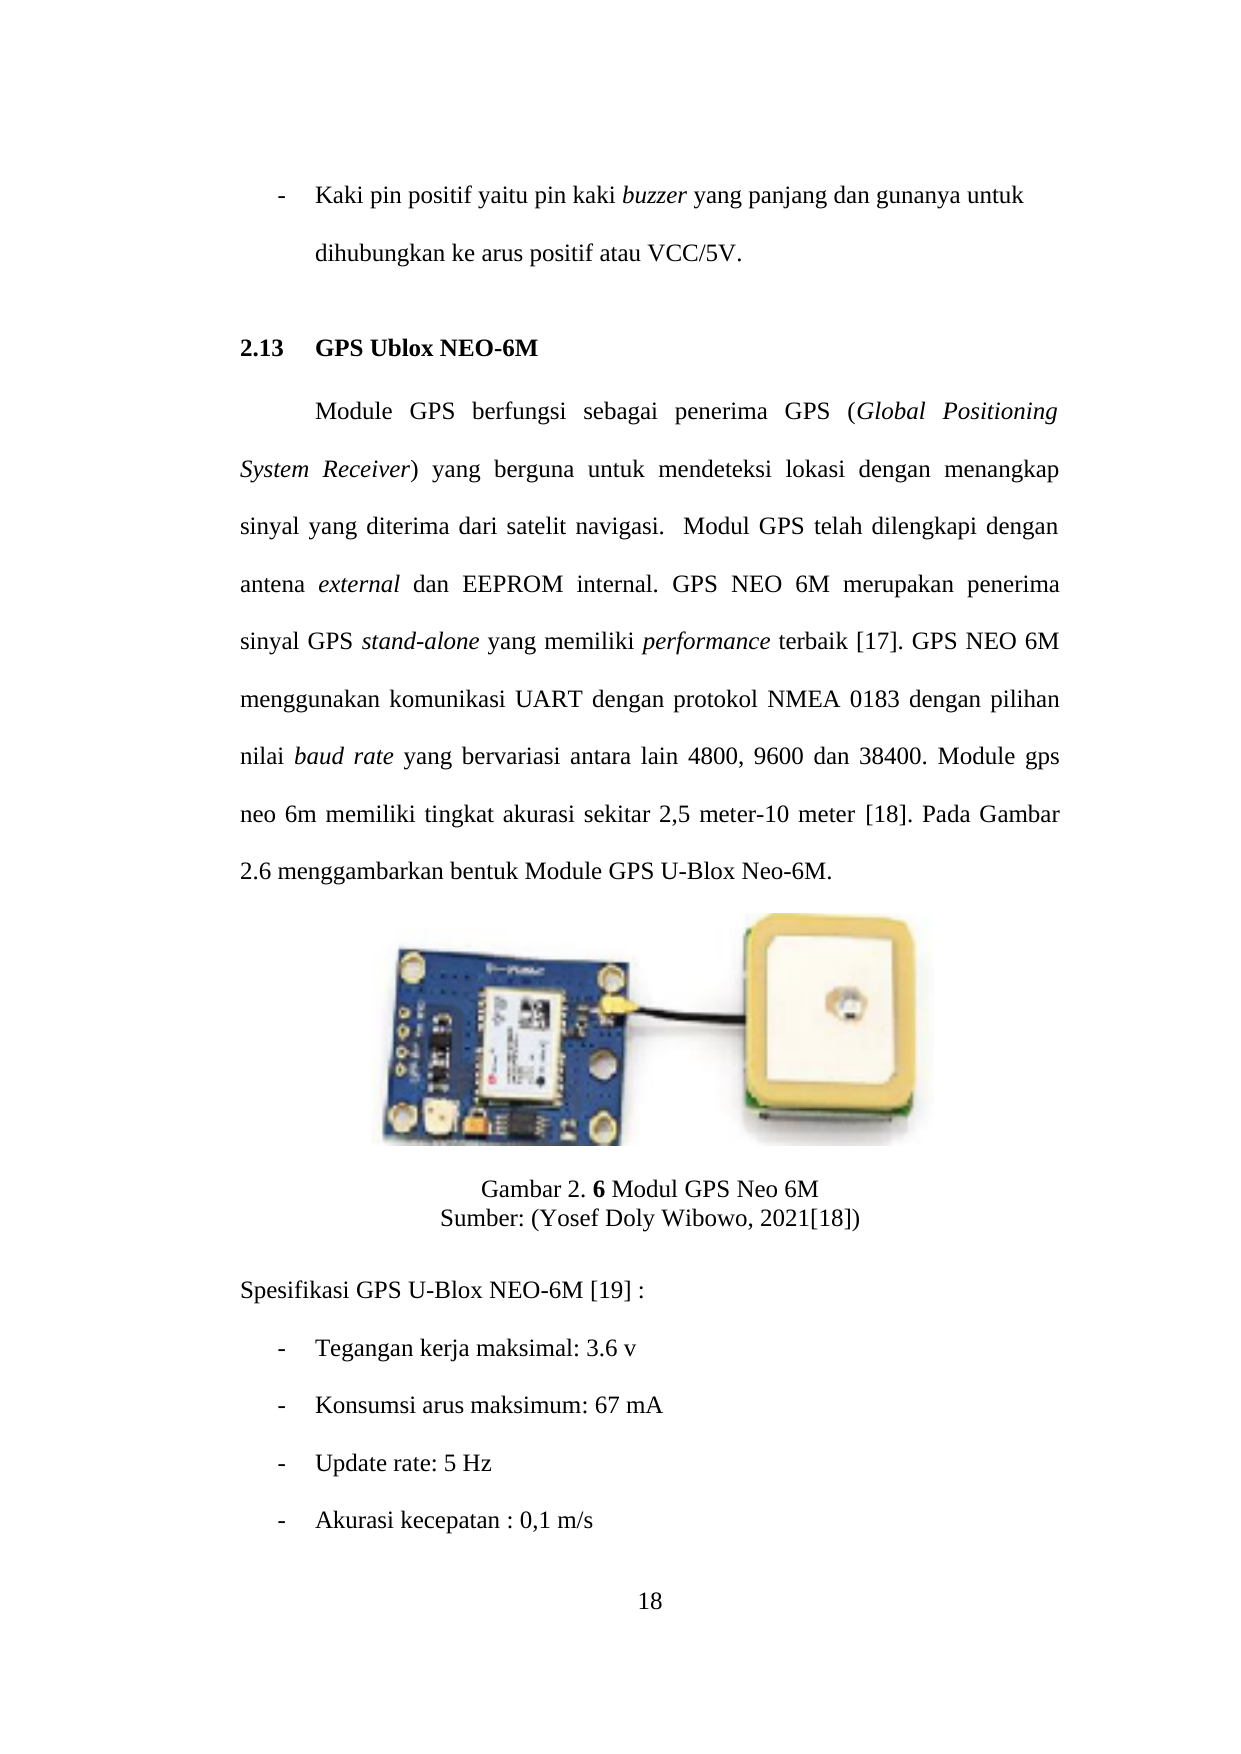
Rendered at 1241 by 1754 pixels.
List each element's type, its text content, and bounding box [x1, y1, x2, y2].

list Akurasi kecepatan : 0,1 m/s [277, 1505, 1060, 1534]
text Gambar 2. 6 Modul GPS Neo 6M Sumber: (Yosef Doly Wibowo, 2021[18]) [240, 1174, 1060, 1232]
picture [365, 913, 935, 1146]
list Konsumsi arus maksimum: 67 mA [277, 1390, 1060, 1419]
list Update rate: 5 Hz [277, 1448, 1060, 1476]
list Kaki pin positif yaitu pin kaki buzzer yang panjang dan gunanya untuk dihubungkan ke arus positif atau VCC/5V. [277, 180, 1060, 266]
list Tegangan kerja maksimal: 3.6 v [277, 1333, 1060, 1361]
text Spesifikasi GPS U-Blox NEO-6M [19] : [240, 1275, 1060, 1304]
text Module GPS berfungsi sebagai penerima GPS (Global Positioning System Receiver) yang berguna untuk mendeteksi lokasi dengan menangkap sinyal yang diterima dari satelit navigasi. Modul GPS telah dilengkapi dengan antena external dan EEPROM internal. GPS NEO 6M merupakan penerima sinyal GPS stand-alone yang memiliki performance terbaik [17]. GPS NEO 6M menggunakan komunikasi UART dengan protokol NMEA 0183 dengan pilihan nilai baud rate yang bervariasi antara lain 4800, 9600 dan 38400. Module gps neo 6m memiliki tingkat akurasi sekitar 2,5 meter-10 meter [18]. Pada Gambar 2.6 menggambarkan bentuk Module GPS U-Blox Neo-6M. [240, 396, 1060, 885]
list GPS Ublox NEO-6M [240, 333, 1060, 361]
